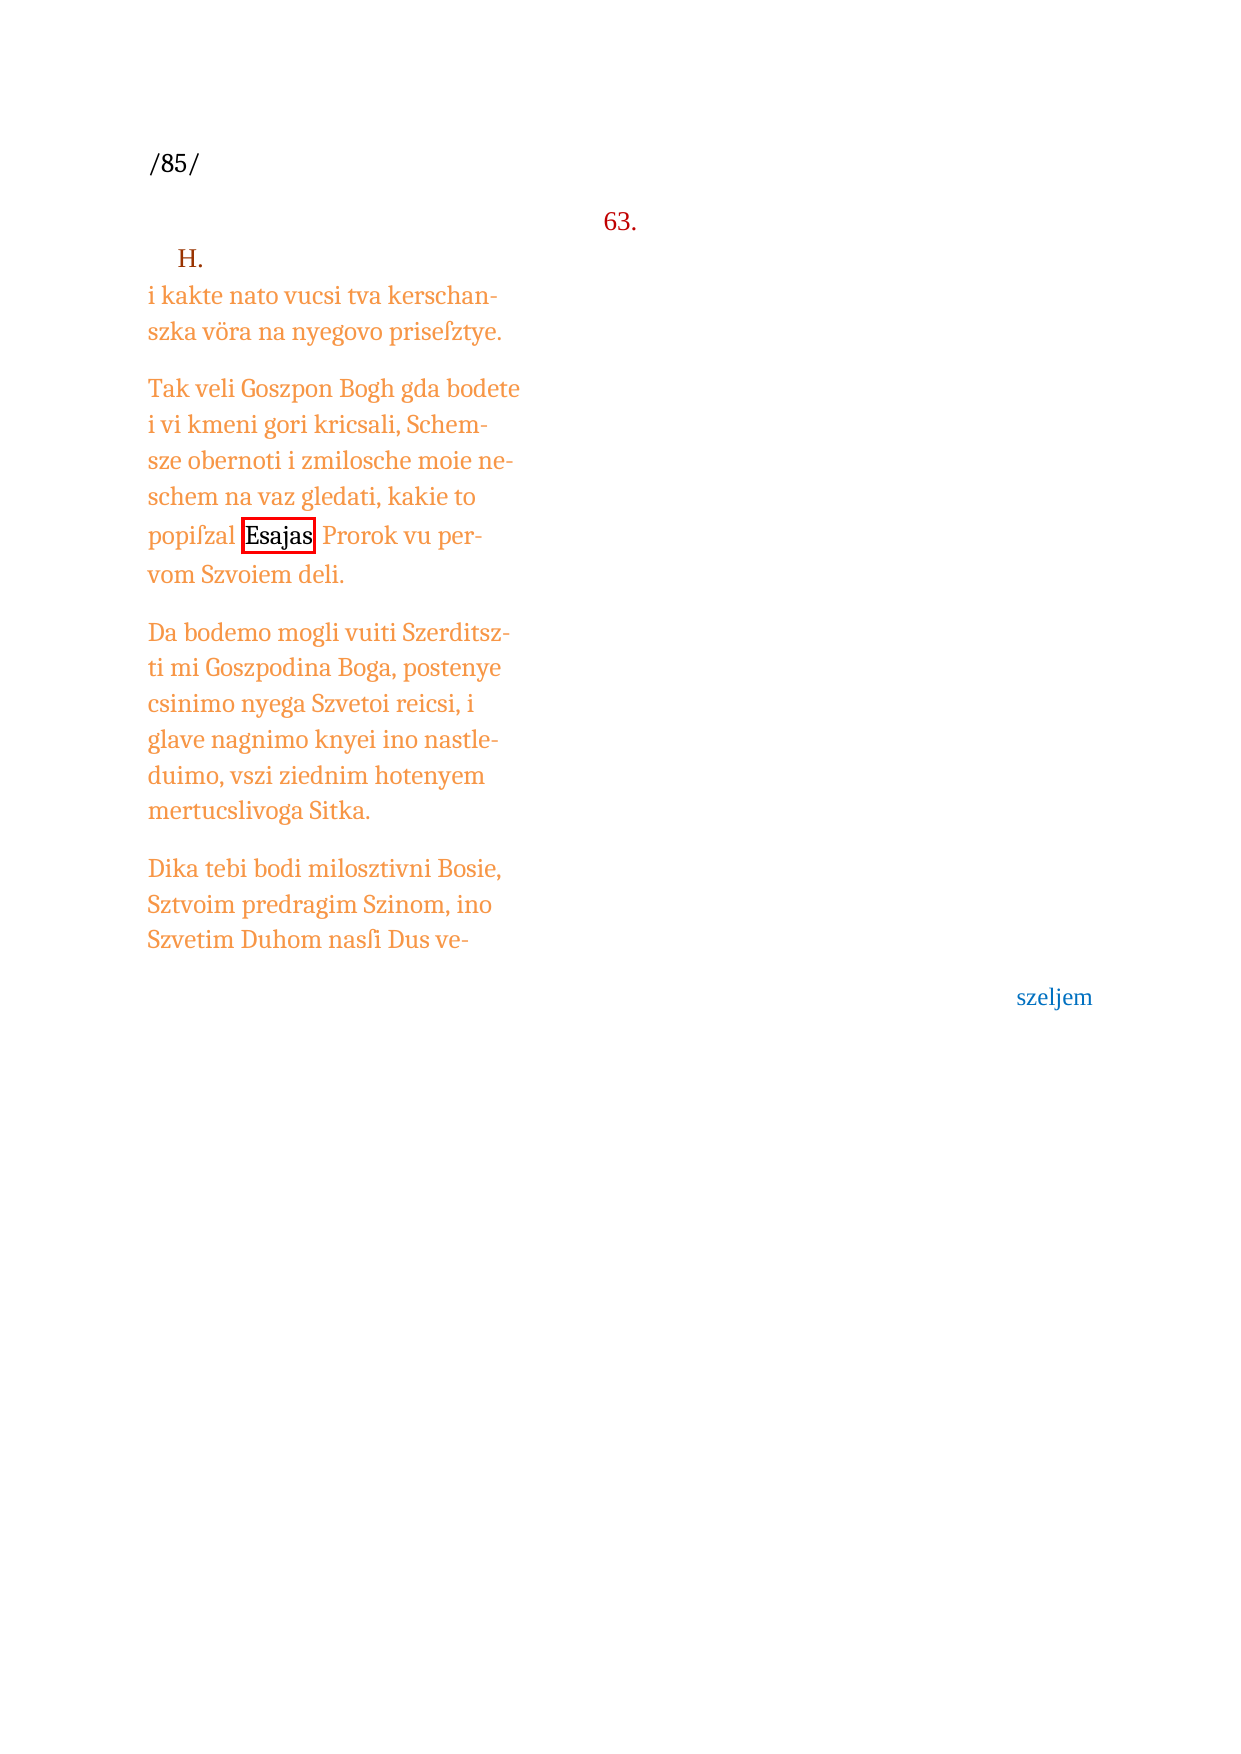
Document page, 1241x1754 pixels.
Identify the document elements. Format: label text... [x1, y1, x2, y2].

text 63. [148, 205, 1093, 236]
text szeljem [148, 982, 1093, 1011]
text Tak veli Goszpon Bogh gda bodete i vi kmeni gori kricsali, Schem- sze obernoti i zmilosche moie ne- schem na vaz gledati, kakie to popiſzal Esajas Prorok vu per- vom Szvoiem deli. [148, 373, 1093, 590]
text /85/ [148, 148, 1093, 179]
text Da bodemo mogli vuiti Szerditsz- ti mi Goszpodina Boga, postenye csinimo nyega Szvetoi reicsi, i glave nagnimo knyei ino nastle- duimo, vszi ziednim hotenyem mertucslivoga Sitka. [148, 617, 1093, 827]
text i kakte nato vucsi tva kerschan- szka vöra na nyegovo priseſztye. [148, 280, 1093, 347]
text H. [177, 243, 1093, 274]
text Dika tebi bodi milosztivni Bosie, Sztvoim predragim Szinom, ino Szvetim Duhom nasſi Dus ve- [148, 853, 1093, 956]
